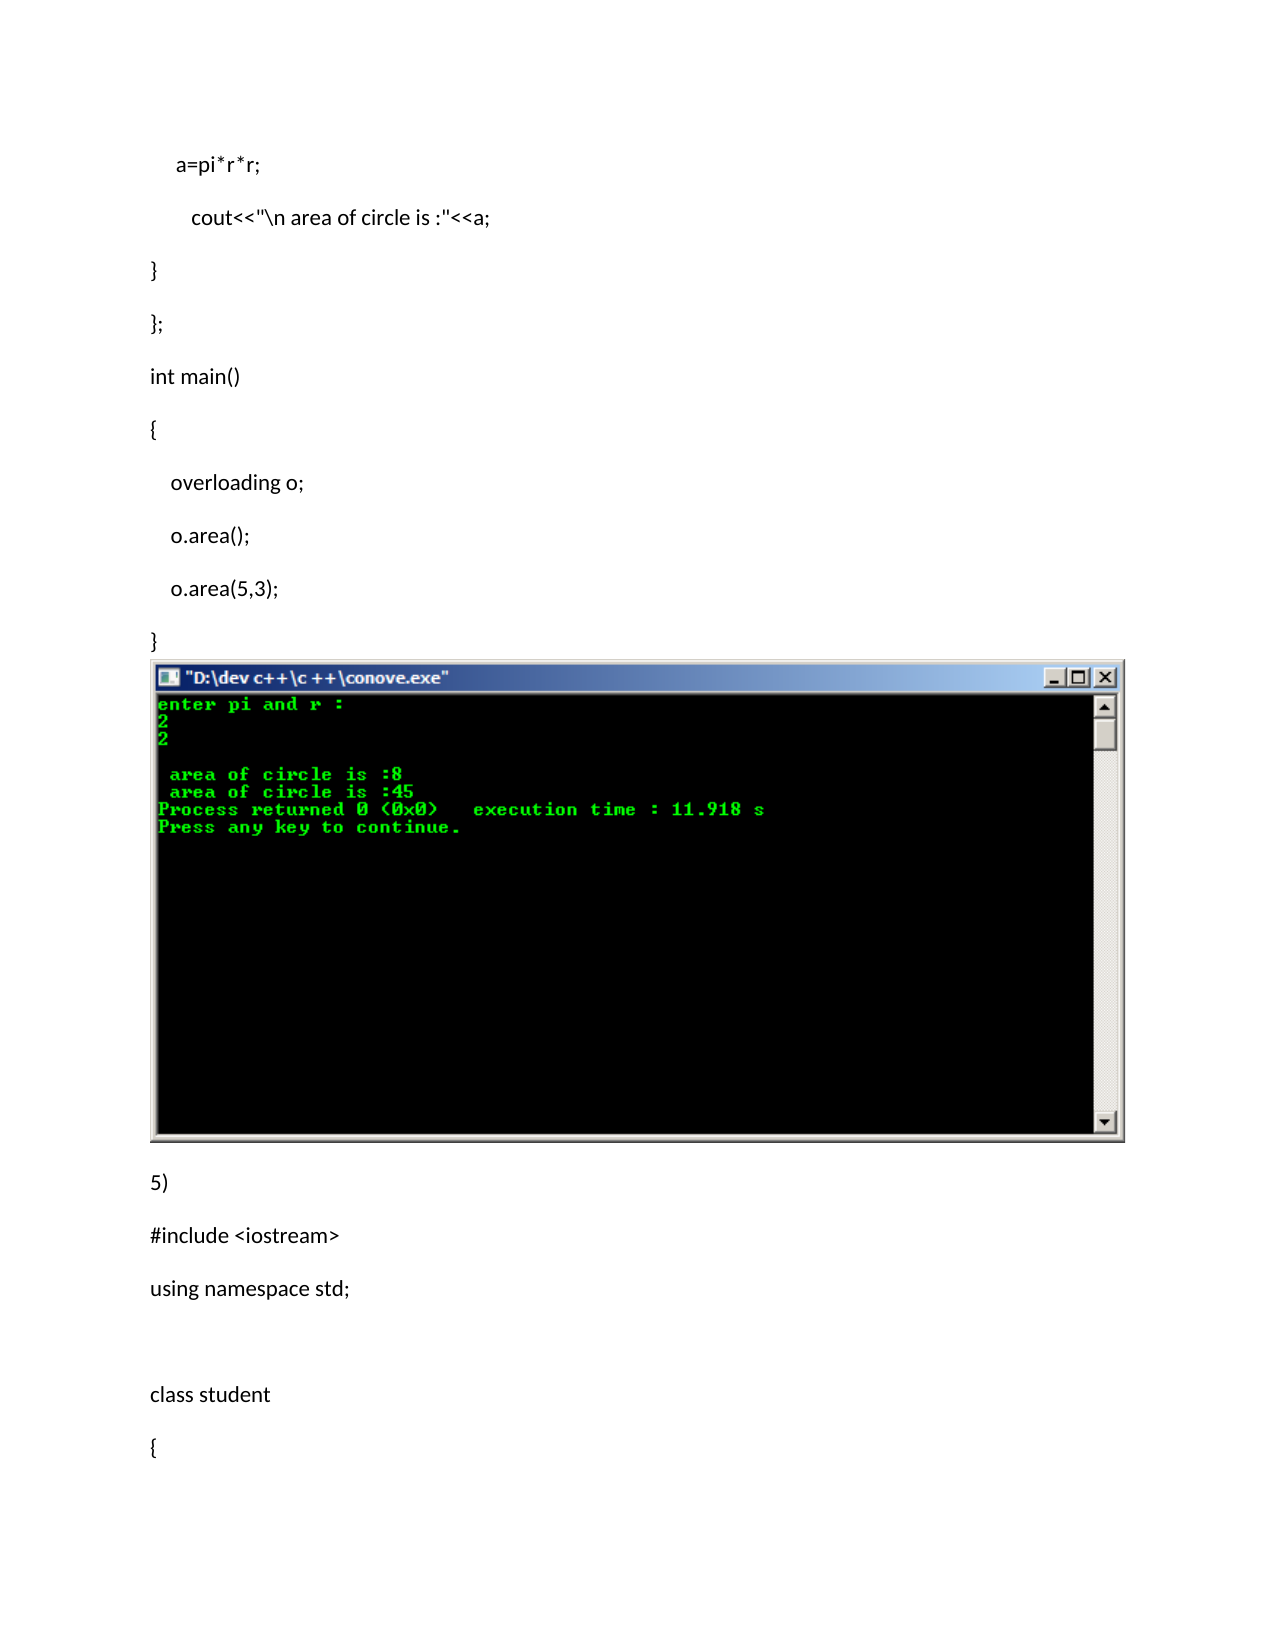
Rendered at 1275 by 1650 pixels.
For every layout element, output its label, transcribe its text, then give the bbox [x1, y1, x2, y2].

text #include <iostream> [150, 1221, 1125, 1249]
text 5) [150, 1168, 1125, 1196]
text { [150, 415, 1125, 443]
text } [150, 256, 1125, 284]
text class student [150, 1380, 1125, 1408]
text }; [150, 309, 1125, 337]
text overloading o; [150, 468, 1125, 496]
text cout<<"\n area of circle is :"<<a; [150, 203, 1125, 231]
text { [150, 1433, 1125, 1461]
text } [150, 627, 1125, 659]
text using namespace std; [150, 1274, 1125, 1302]
text a=pi*r*r; [150, 150, 1125, 178]
text o.area(); [150, 521, 1125, 549]
picture [150, 659, 1125, 1143]
text o.area(5,3); [150, 574, 1125, 602]
text int main() [150, 362, 1125, 390]
